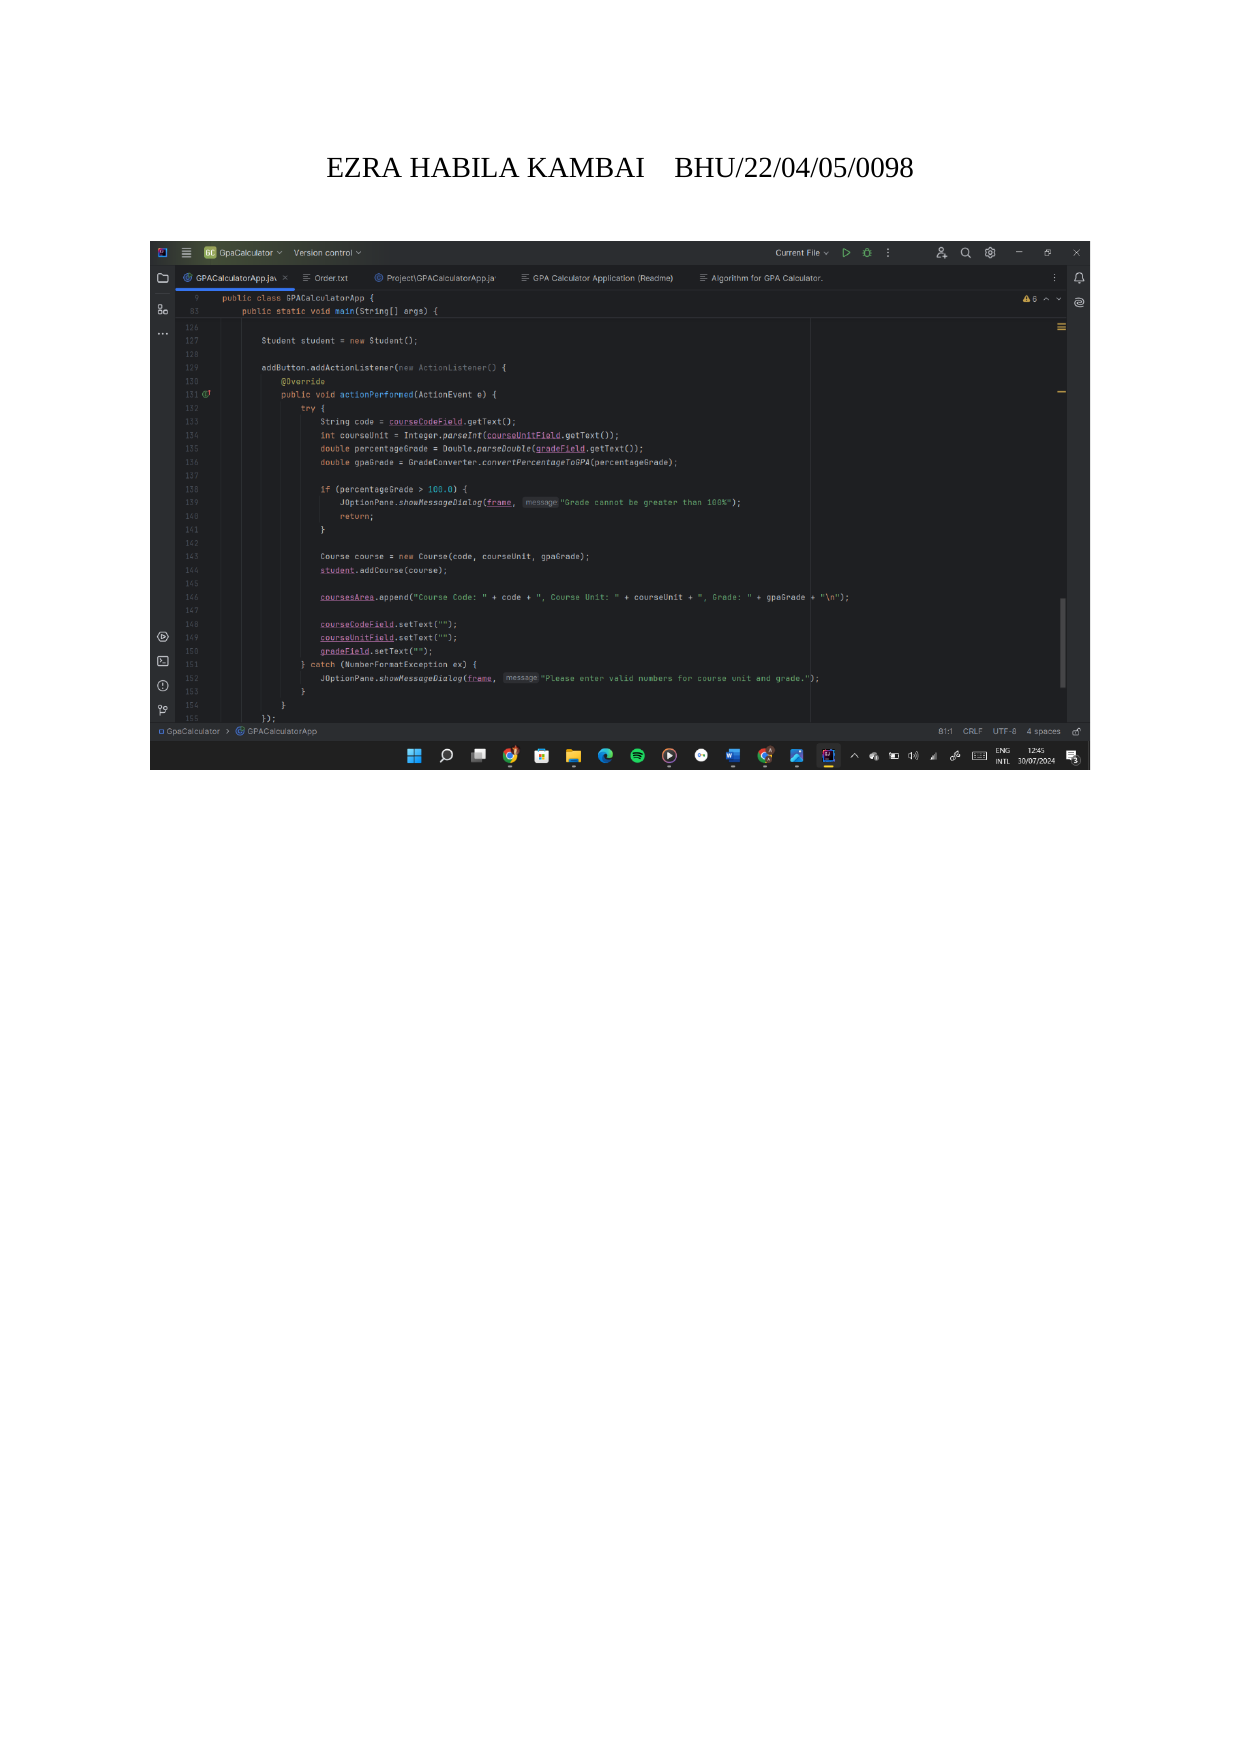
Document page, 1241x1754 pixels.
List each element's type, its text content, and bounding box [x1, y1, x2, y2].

picture [150, 241, 1091, 770]
text EZRA HABILA KAMBAI BHU/22/04/05/0098 [150, 150, 1090, 183]
